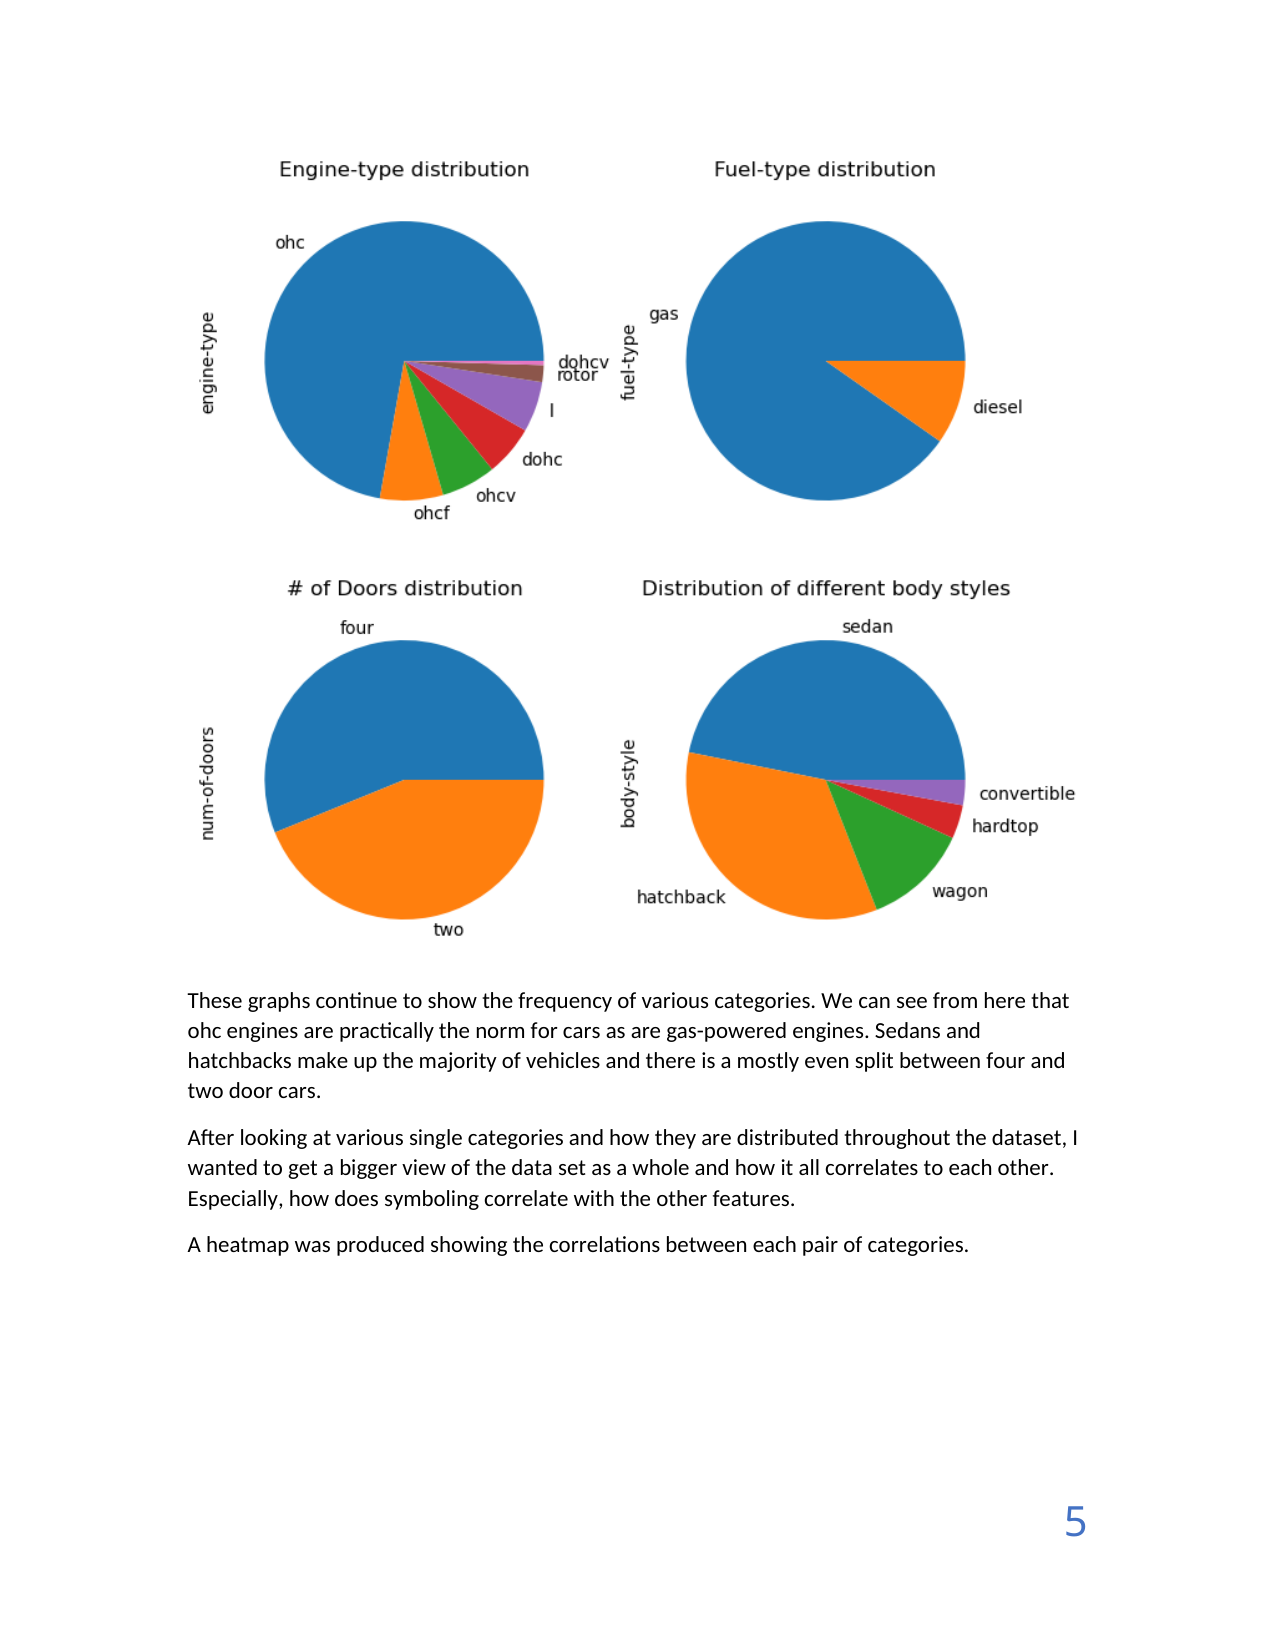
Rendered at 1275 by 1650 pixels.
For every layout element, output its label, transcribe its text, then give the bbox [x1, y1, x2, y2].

picture [187, 150, 1088, 967]
text These graphs continue to show the frequency of various categories. We can see from here that ohc engines are practically the norm for cars as are gas-powered engines. Sedans and hatchbacks make up the majority of vehicles and there is a mostly even split between four and two door cars. [187, 986, 1087, 1104]
text After looking at various single categories and how they are distributed throughout the dataset, I wanted to get a bigger view of the data set as a whole and how it all correlates to each other. Especially, how does symboling correlate with the other features. [187, 1123, 1087, 1212]
text A heatmap was produced showing the correlations between each pair of categories. [187, 1231, 1087, 1259]
